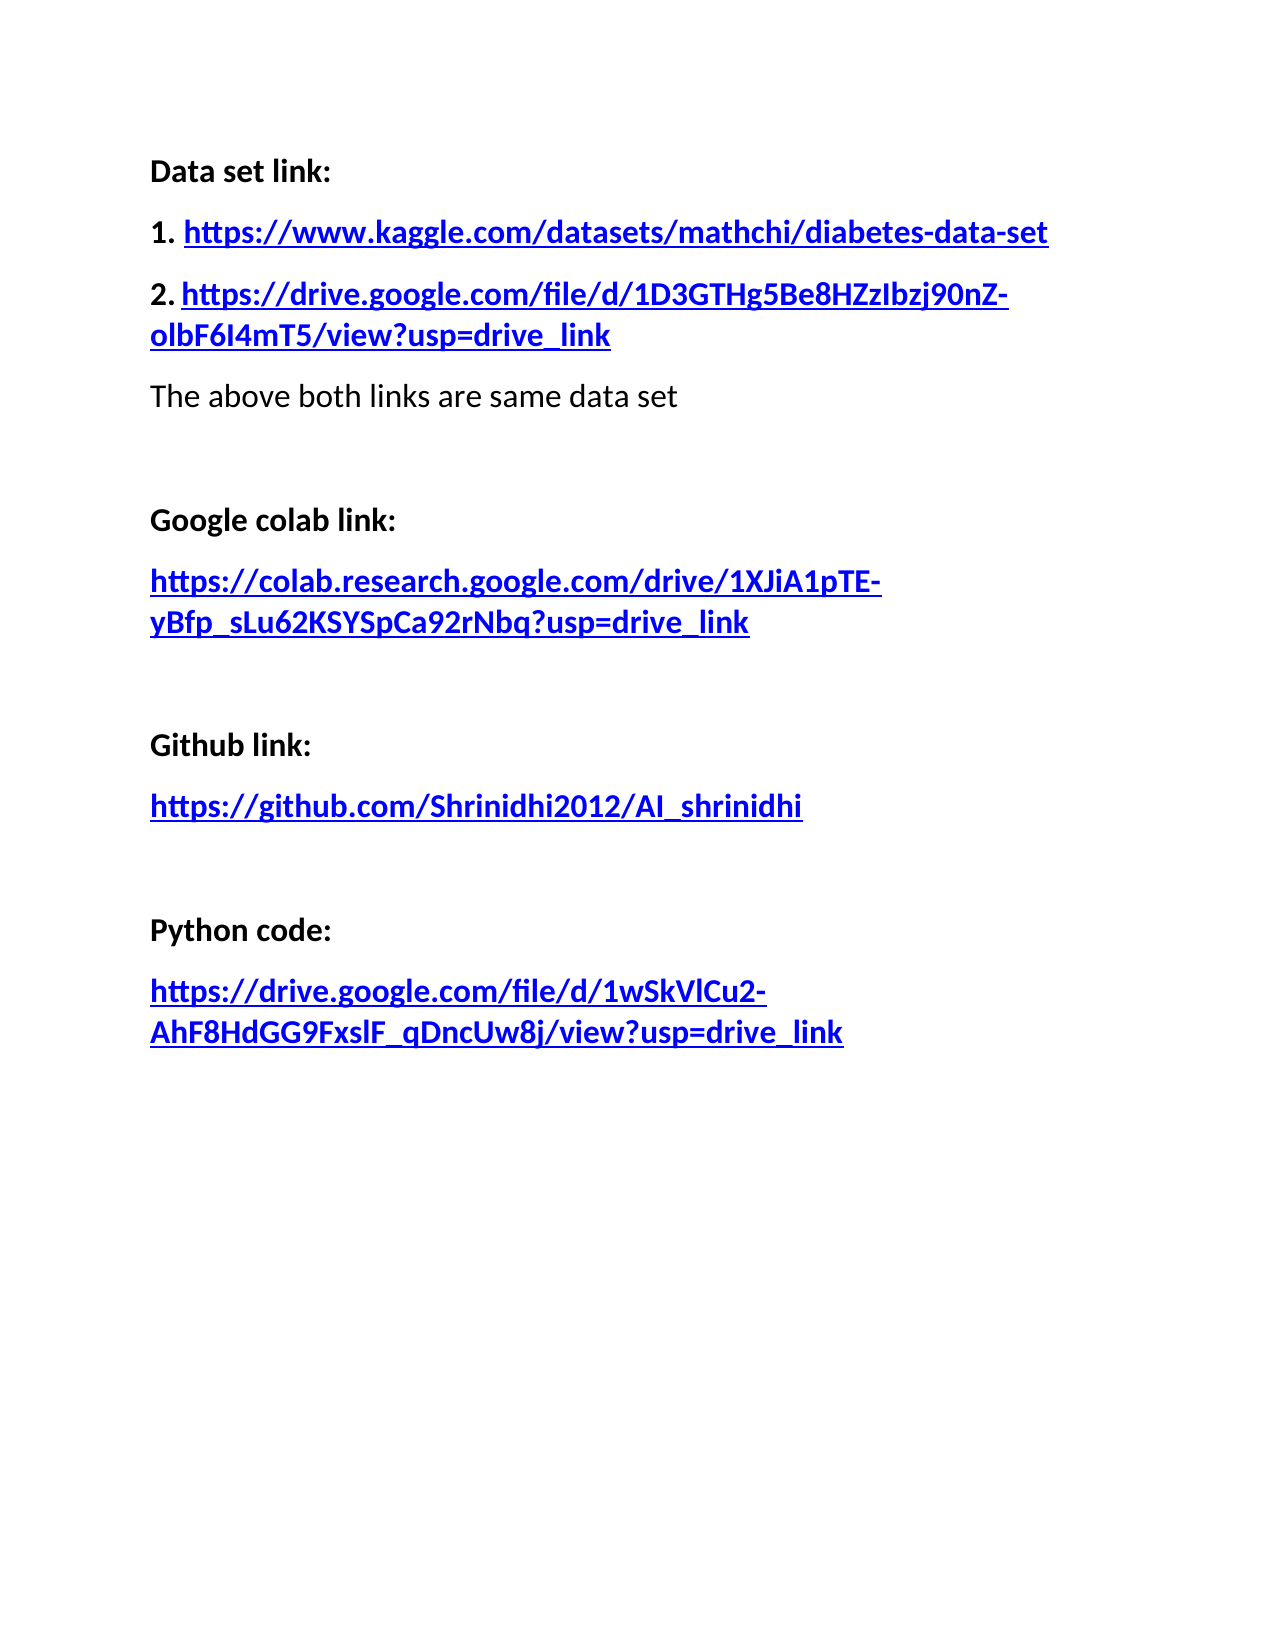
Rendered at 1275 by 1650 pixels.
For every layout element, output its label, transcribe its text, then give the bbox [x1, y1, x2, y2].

text Google colab link: [150, 498, 1125, 539]
text https://colab.research.google.com/drive/1XJiA1pTE-yBfp_sLu62KSYSpCa92rNbq?usp=drive_link [150, 560, 1125, 642]
text Python code: [150, 909, 1125, 949]
text Github link: [150, 724, 1125, 765]
text The above both links are same data set [150, 375, 1125, 416]
text https://github.com/Shrinidhi2012/AI_shrinidhi [150, 786, 1125, 826]
text 2. https://drive.google.com/file/d/1D3GTHg5Be8HZzIbzj90nZ-olbF6I4mT5/view?usp=drive_link [150, 273, 1125, 354]
text 1. https://www.kaggle.com/datasets/mathchi/diabetes-data-set [150, 212, 1125, 252]
text https://drive.google.com/file/d/1wSkVlCu2-AhF8HdGG9FxslF_qDncUw8j/view?usp=drive_link [150, 970, 1125, 1052]
text Data set link: [150, 150, 1125, 191]
